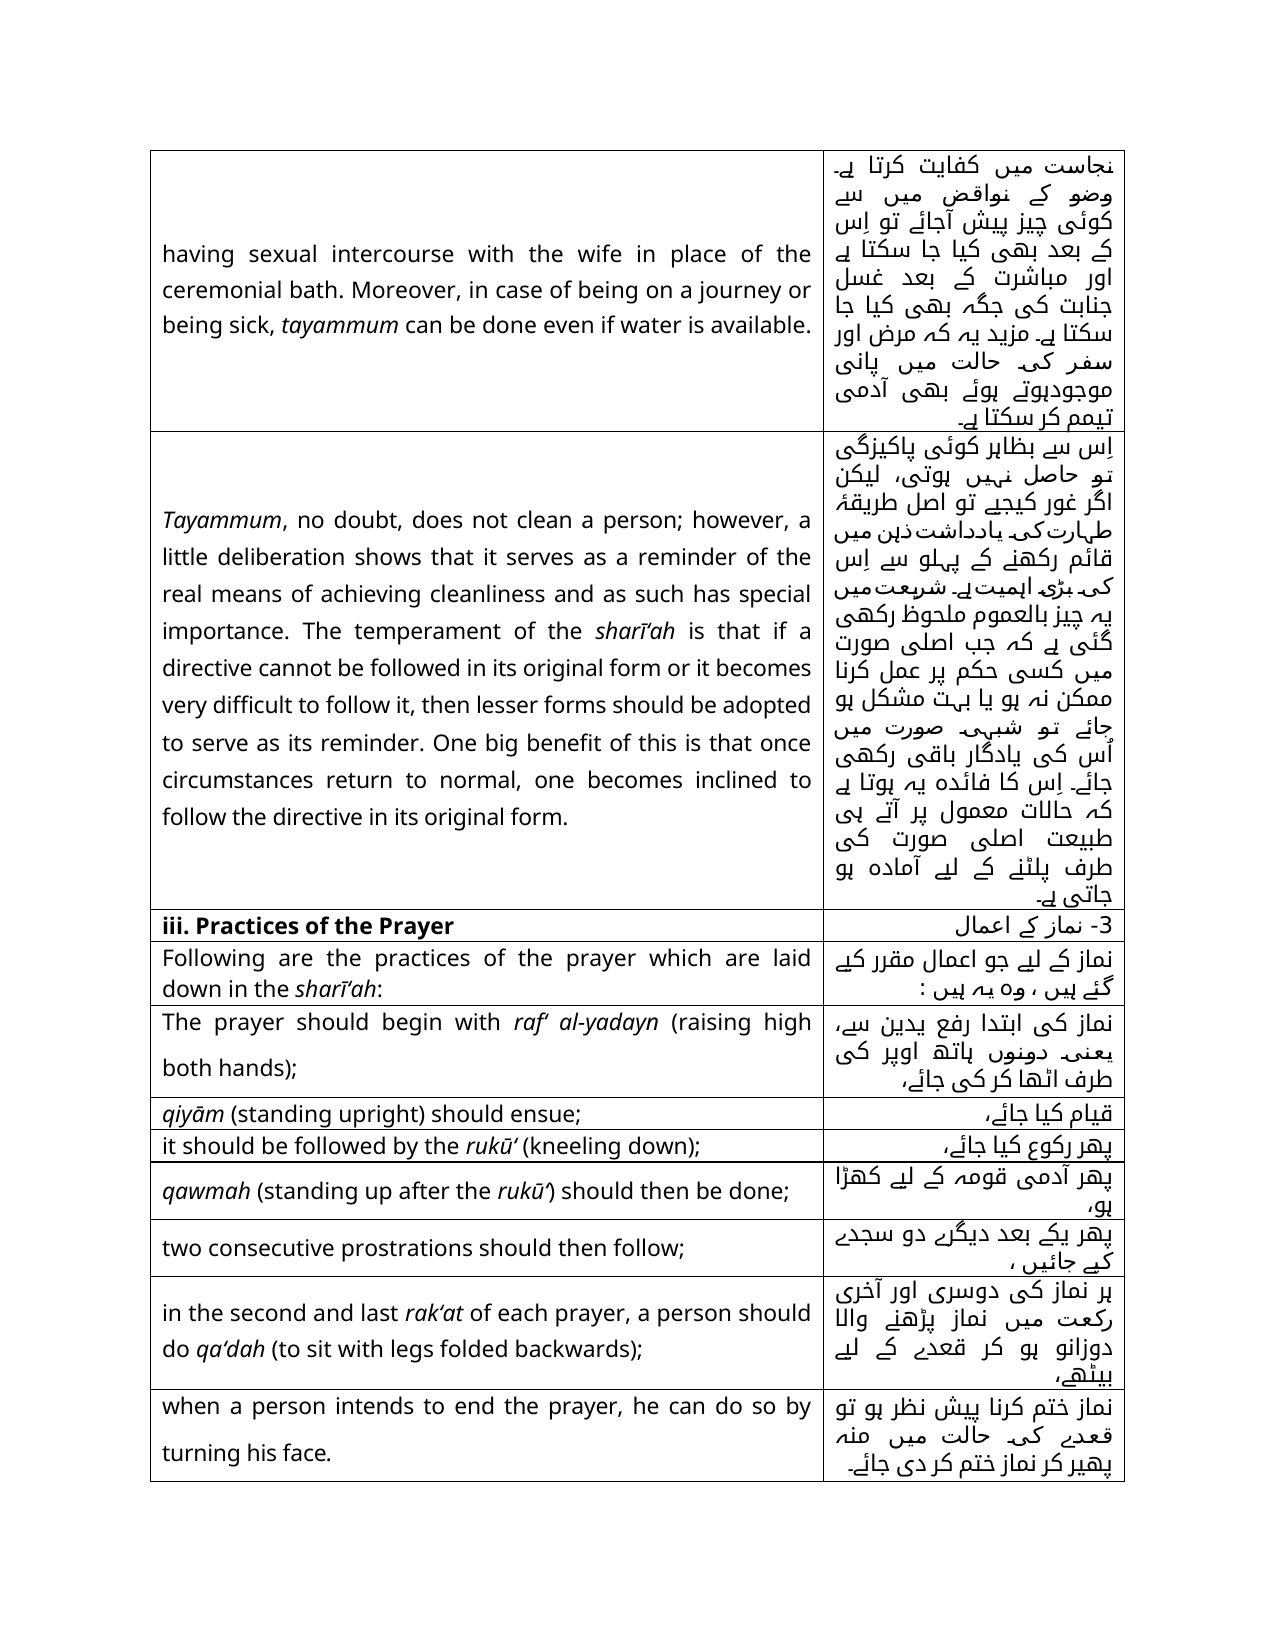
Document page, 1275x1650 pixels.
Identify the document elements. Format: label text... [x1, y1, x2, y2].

table_cell نماز ختم کرنا پیش نظر ہو تو قعدے کی حالت میں منہ پھیر کر نماز ختم کر دی جائے۔ [824, 1390, 1124, 1481]
table_cell Tayammum, no doubt, does not clean a person; however, a little deliberation shows that it serves as a reminder of the real means of achieving cleanliness and as such has special importance. The temperament of the sharī‘ah is that if a directive cannot be followed in its original form or it becomes very difficult to follow it, then lesser forms should be adopted to serve as its reminder. One big benefit of this is that once circumstances return to normal, one becomes inclined to follow the directive in its original form. [151, 432, 823, 909]
table_cell اِس سے بظاہر کوئی پاکیزگی تو حاصل نہیں ہوتی، لیکن اگر غور کیجیے تو اصل طریقۂ طہارت کی یادداشت ذہن میں قائم رکھنے کے پہلو سے اِس کی بڑی اہمیت ہے۔ شریعت میں یہ چیز بالعموم ملحوظ رکھی گئی ہے کہ جب اصلی صورت میں کسی حکم پر عمل کرنا ممکن نہ ہو یا بہت مشکل ہو جائے تو شبہی صورت میں اُس کی یادگار باقی رکھی جائے۔ اِس کا فائدہ یہ ہوتا ہے کہ حالات معمول پر آتے ہی طبیعت اصلی صورت کی طرف پلٹنے کے لیے آمادہ ہو جاتی ہے۔ [824, 432, 1124, 909]
table_cell پھر آدمی قومہ کے لیے کھڑا ہو، [824, 1163, 1124, 1218]
table_cell two consecutive prostrations should then follow; [151, 1220, 823, 1276]
table_cell پھر یکے بعد دیگرے دو سجدے کیے جائیں ، [824, 1220, 1124, 1276]
table_cell it should be followed by the rukū‘ (kneeling down); [151, 1130, 823, 1161]
table_cell in the second and last rak‘at of each prayer, a person should do qa‘dah (to sit with legs folded backwards); [151, 1277, 823, 1389]
table_cell iii. Practices of the Prayer [151, 910, 823, 941]
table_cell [824, 151, 1124, 431]
table_cell ہر نماز کی دوسری اور آخری رکعت میں نماز پڑھنے والا دوزانو ہو کر قعدے کے لیے بیٹھے، [824, 1277, 1124, 1389]
table_cell qawmah (standing up after the rukū‘) should then be done; [151, 1163, 823, 1218]
table_cell qiyām (standing upright) should ensue; [151, 1098, 823, 1129]
table_cell Following are the practices of the prayer which are laid down in the sharī‘ah: [151, 942, 823, 1004]
table_cell نماز کے لیے جو اعمال مقرر کیے گئے ہیں ، وہ یہ ہیں : [824, 942, 1124, 1004]
table_cell پھر رکوع کیا جائے، [824, 1130, 1124, 1161]
table_cell نماز کی ابتدا رفع یدین سے، یعنی دونوں ہاتھ اوپر کی طرف اٹھا کر کی جائے، [824, 1006, 1124, 1097]
table_cell when a person intends to end the prayer, he can do so by turning his face. [151, 1390, 823, 1481]
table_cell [151, 151, 823, 431]
table_cell قیام کیا جائے، [824, 1098, 1124, 1129]
table_cell 3- نماز کے اعمال [824, 910, 1124, 941]
table_cell The prayer should begin with raf‘ al-yadayn (raising high both hands); [151, 1006, 823, 1097]
